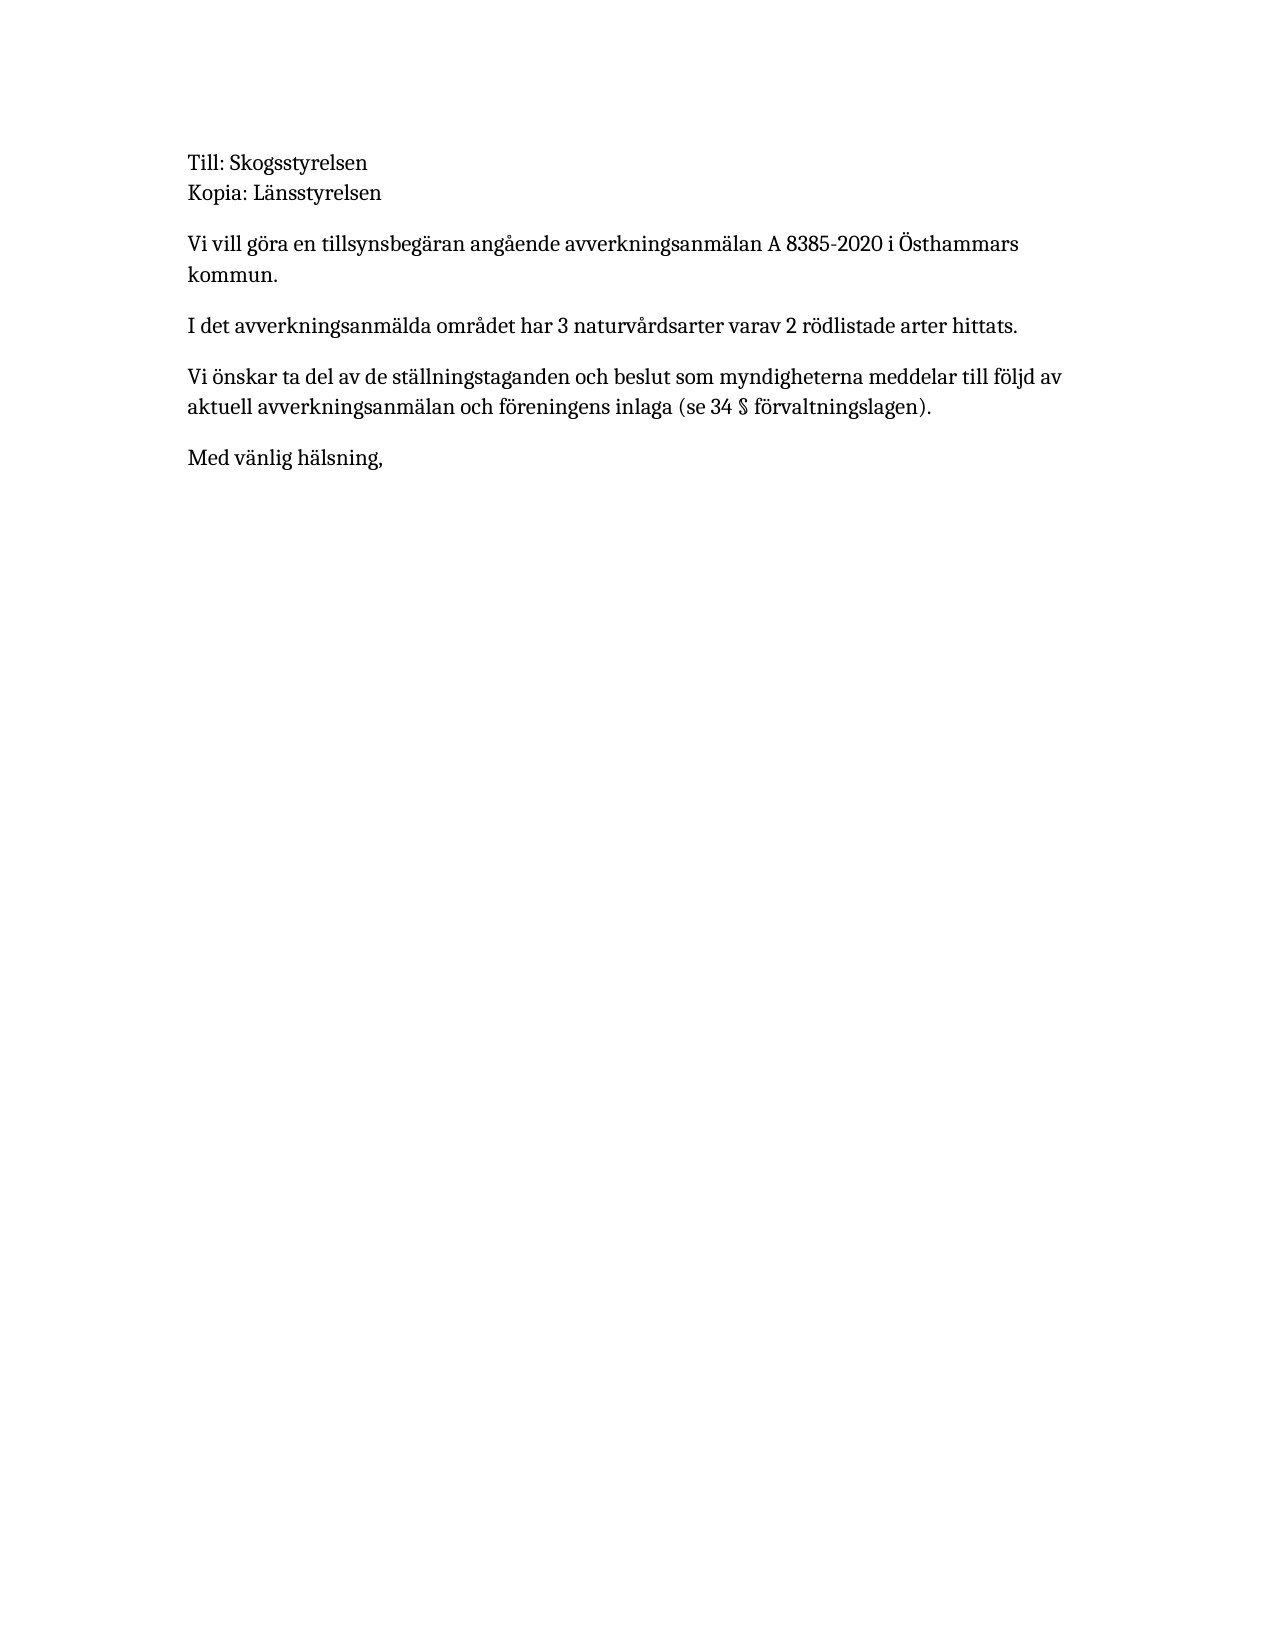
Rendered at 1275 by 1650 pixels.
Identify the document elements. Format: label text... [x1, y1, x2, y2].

text Vi önskar ta del av de ställningstaganden och beslut som myndigheterna meddelar till följd av aktuell avverkningsanmälan och föreningens inlaga (se 34 § förvaltningslagen). [187, 363, 1087, 420]
text Till: Skogsstyrelsen Kopia: Länsstyrelsen [187, 150, 1087, 207]
text Med vänlig hälsning, [187, 445, 1087, 501]
text Vi vill göra en tillsynsbegäran angående avverkningsanmälan A 8385-2020 i Östhammars kommun. [187, 231, 1087, 288]
text I det avverkningsanmälda området har 3 naturvårdsarter varav 2 rödlistade arter hittats. [187, 312, 1087, 339]
